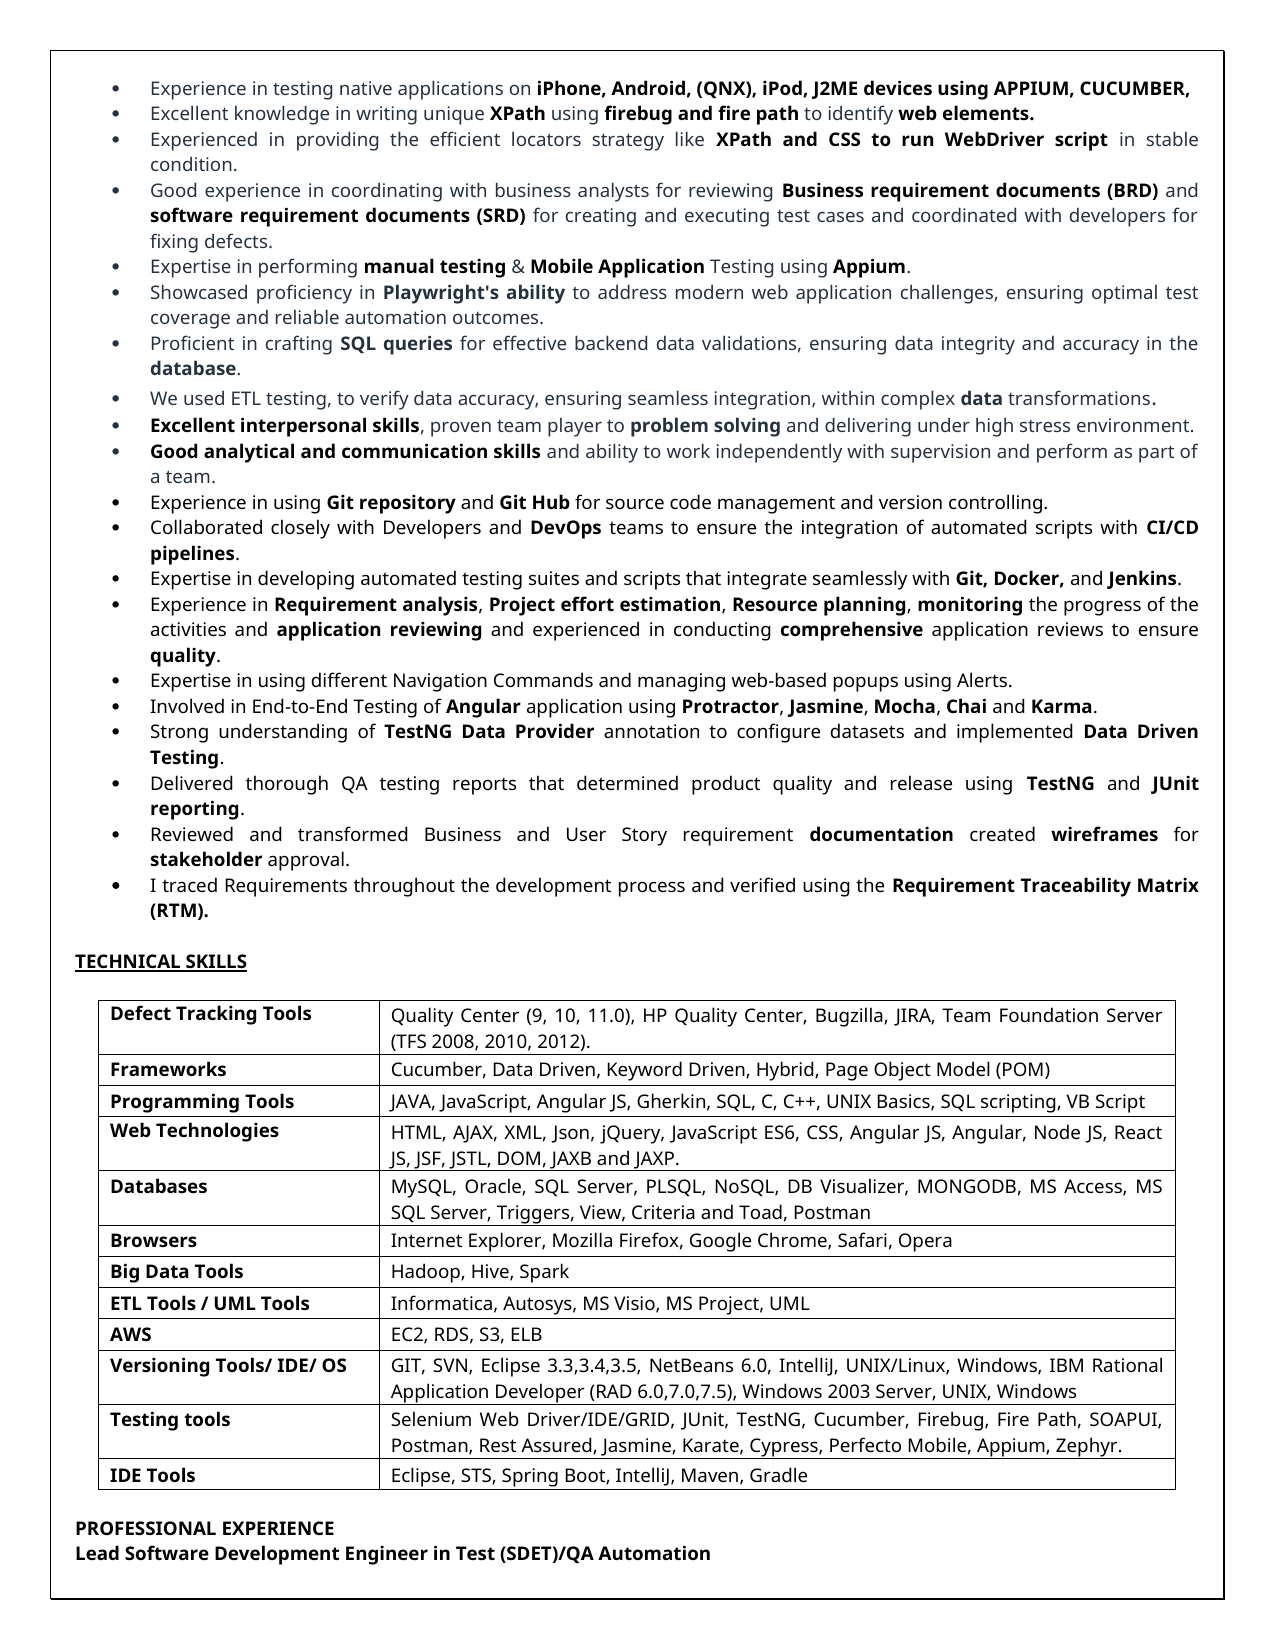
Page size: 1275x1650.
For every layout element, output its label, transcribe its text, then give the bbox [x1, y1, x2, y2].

text TECHNICAL SKILLS [75, 948, 1199, 974]
table_header Quality Center (9, 10, 11.0), HP Quality Center, Bugzilla, JIRA, Team Foundation Server (TFS 2008, 2010, 2012). [380, 1001, 1175, 1054]
table_cell JAVA, JavaScript, Angular JS, Gherkin, SQL, C, C++, UNIX Basics, SQL scripting, VB Script [380, 1086, 1175, 1116]
table_cell HTML, AJAX, XML, Json, jQuery, JavaScript ES6, CSS, Angular JS, Angular, Node JS, React JS, JSF, JSTL, DOM, JAXB and JAXP. [380, 1117, 1175, 1170]
list Showcased proficiency in Playwright's ability to address modern web application challenges, ensuring optimal test coverage and reliable automation outcomes. [112, 279, 1199, 330]
text PROFESSIONAL EXPERIENCE [75, 1515, 1199, 1541]
list We used ETL testing, to verify data accuracy, ensuring seamless integration, within complex data transformations. [112, 381, 1199, 412]
table_cell Programming Tools [99, 1086, 379, 1116]
table_cell AWS [99, 1319, 379, 1349]
list Expertise in using different Navigation Commands and managing web-based popups using Alerts. [112, 668, 1199, 693]
table_cell EC2, RDS, S3, ELB [380, 1319, 1175, 1349]
list Delivered thorough QA testing reports that determined product quality and release using TestNG and JUnit reporting. [112, 770, 1199, 821]
table_cell Versioning Tools/ IDE/ OS [99, 1351, 379, 1404]
table_header Defect Tracking Tools [99, 1001, 379, 1054]
table_cell Informatica, Autosys, MS Visio, MS Project, UML [380, 1288, 1175, 1318]
table_cell Selenium Web Driver/IDE/GRID, JUnit, TestNG, Cucumber, Firebug, Fire Path, SOAPUI, Postman, Rest Assured, Jasmine, Karate, Cypress, Perfecto Mobile, Appium, Zephyr. [380, 1405, 1175, 1458]
list Experience in testing native applications on iPhone, Android, (QNX), iPod, J2ME devices using APPIUM, CUCUMBER, [112, 75, 1199, 101]
list Excellent knowledge in writing unique XPath using firebug and fire path to identify web elements. [112, 101, 1199, 126]
table_cell GIT, SVN, Eclipse 3.3,3.4,3.5, NetBeans 6.0, IntelliJ, UNIX/Linux, Windows, IBM Rational Application Developer (RAD 6.0,7.0,7.5), Windows 2003 Server, UNIX, Windows [380, 1351, 1175, 1404]
table_cell Frameworks [99, 1055, 379, 1085]
list I traced Requirements throughout the development process and verified using the Requirement Traceability Matrix (RTM). [112, 872, 1199, 923]
table_cell Testing tools [99, 1405, 379, 1458]
list Experienced in providing the efficient locators strategy like XPath and CSS to run WebDriver script in stable condition. [112, 126, 1199, 177]
text Lead Software Development Engineer in Test (SDET)/QA Automation [75, 1541, 1199, 1566]
list Good analytical and communication skills and ability to work independently with supervision and perform as part of a team. [112, 438, 1199, 489]
list Experience in Requirement analysis, Project effort estimation, Resource planning, monitoring the progress of the activities and application reviewing and experienced in conducting comprehensive application reviews to ensure quality. [112, 591, 1199, 668]
table_cell Cucumber, Data Driven, Keyword Driven, Hybrid, Page Object Model (POM) [380, 1055, 1175, 1085]
table_cell IDE Tools [99, 1459, 379, 1489]
list Involved in End-to-End Testing of Angular application using Protractor, Jasmine, Mocha, Chai and Karma. [112, 693, 1199, 719]
list Strong understanding of TestNG Data Provider annotation to configure datasets and implemented Data Driven Testing. [112, 719, 1199, 770]
table_cell Browsers [99, 1226, 379, 1256]
list Collaborated closely with Developers and DevOps teams to ensure the integration of automated scripts with CI/CD pipelines. [112, 514, 1199, 566]
list Reviewed and transformed Business and User Story requirement documentation created wireframes for stakeholder approval. [112, 821, 1199, 872]
list Experience in using Git repository and Git Hub for source code management and version controlling. [112, 489, 1199, 514]
table_cell Web Technologies [99, 1117, 379, 1170]
table_cell Hadoop, Hive, Spark [380, 1257, 1175, 1287]
table_cell ETL Tools / UML Tools [99, 1288, 379, 1318]
table_cell Internet Explorer, Mozilla Firefox, Google Chrome, Safari, Opera [380, 1226, 1175, 1256]
table_cell MySQL, Oracle, SQL Server, PLSQL, NoSQL, DB Visualizer, MONGODB, MS Access, MS SQL Server, Triggers, View, Criteria and Toad, Postman [380, 1171, 1175, 1224]
table_cell Big Data Tools [99, 1257, 379, 1287]
table_cell Eclipse, STS, Spring Boot, IntelliJ, Maven, Gradle [380, 1459, 1175, 1489]
list Proficient in crafting SQL queries for effective backend data validations, ensuring data integrity and accuracy in the database. [112, 330, 1199, 381]
list Good experience in coordinating with business analysts for reviewing Business requirement documents (BRD) and software requirement documents (SRD) for creating and executing test cases and coordinated with developers for fixing defects. [112, 177, 1199, 254]
list Expertise in performing manual testing & Mobile Application Testing using Appium. [112, 254, 1199, 279]
table_cell Databases [99, 1171, 379, 1224]
list Expertise in developing automated testing suites and scripts that integrate seamlessly with Git, Docker, and Jenkins. [112, 566, 1199, 591]
list Excellent interpersonal skills, proven team player to problem solving and delivering under high stress environment. [112, 412, 1199, 438]
